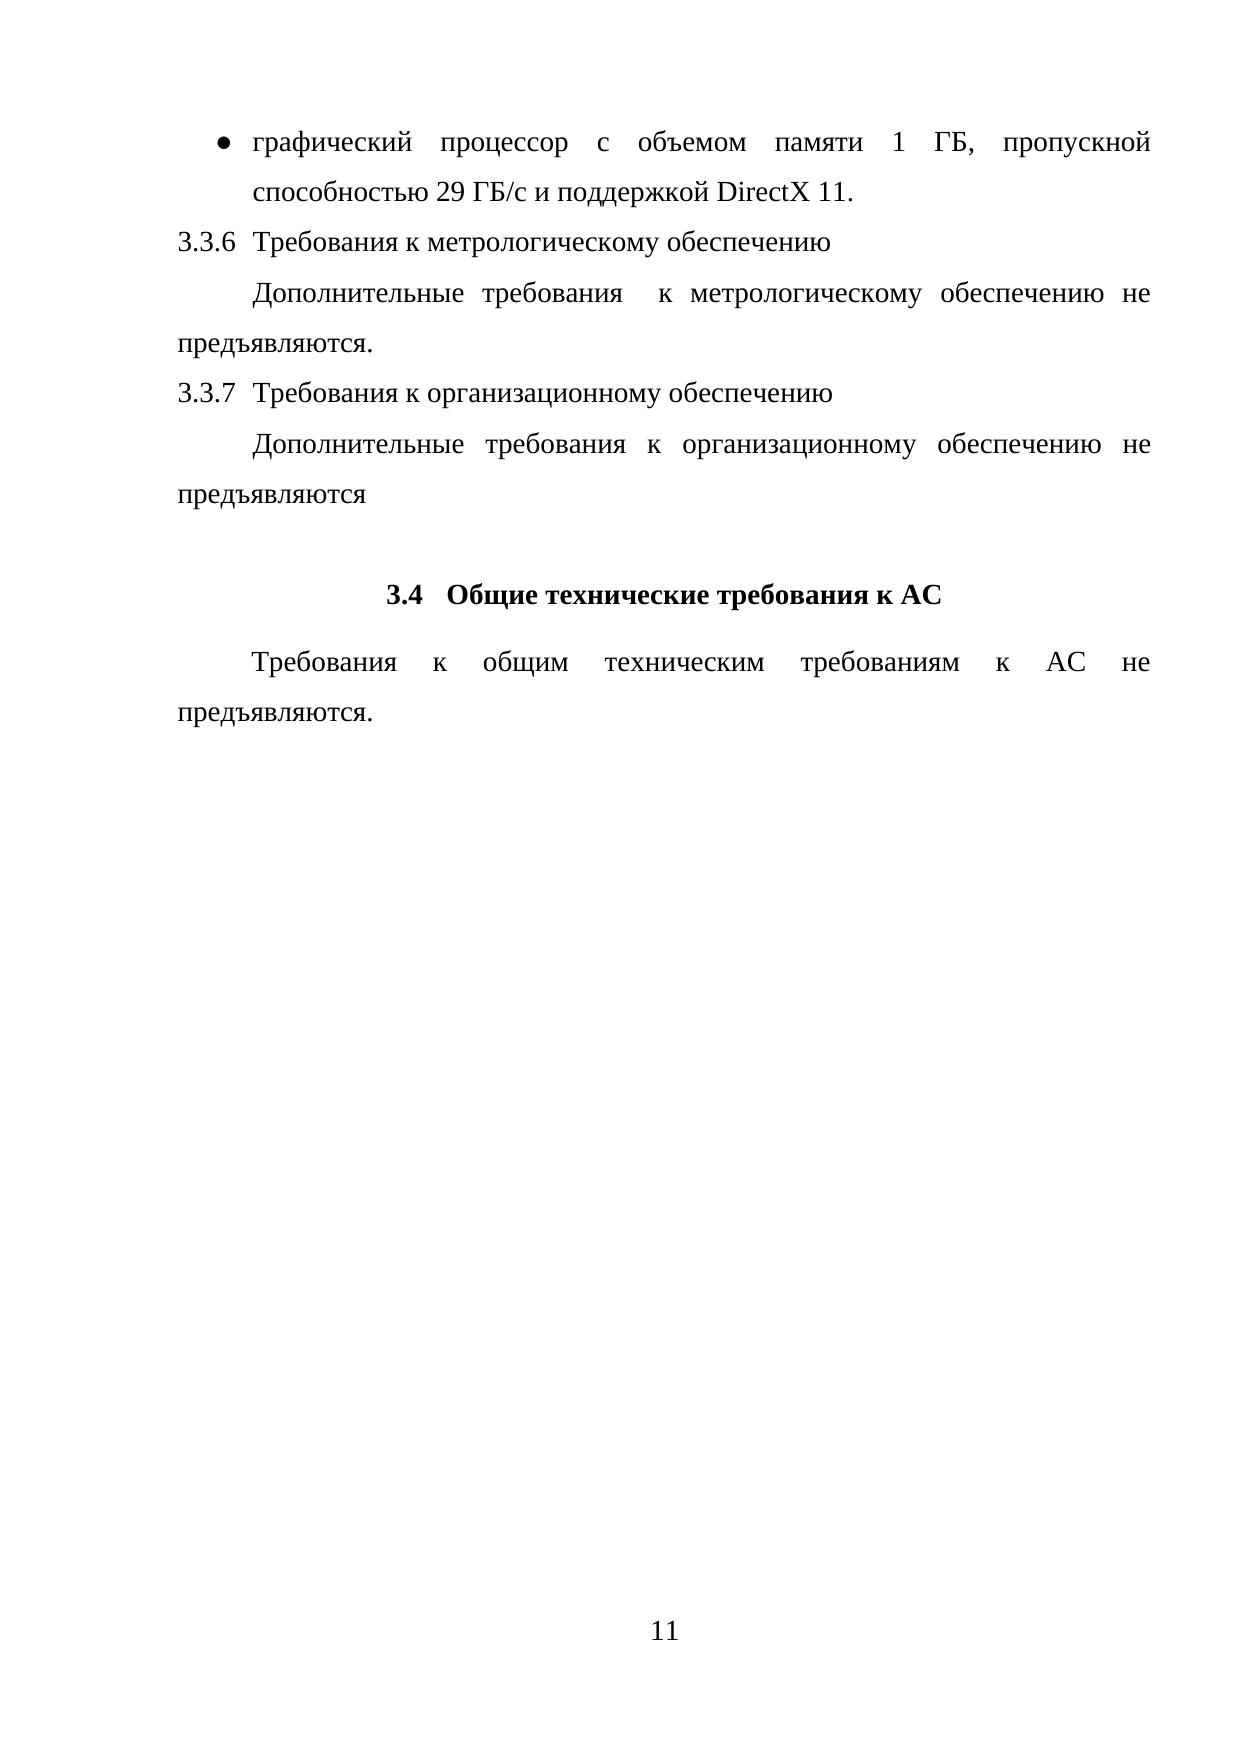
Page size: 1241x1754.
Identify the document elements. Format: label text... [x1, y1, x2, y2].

list Требования к организационному обеспечению [177, 376, 1152, 409]
text Требования к общим техническим требованиям к АС не предъявляются. [177, 644, 1152, 728]
text Дополнительные требования к метрологическому обеспечению не предъявляются. [177, 275, 1152, 359]
list Требования к метрологическому обеспечению [177, 224, 1152, 258]
list графический процессор с объемом памяти 1 ГБ, пропускной способностью 29 ГБ/с и поддержкой DirectX 11. [215, 124, 1152, 208]
text Дополнительные требования к организационному обеспечению не предъявляются [177, 426, 1152, 510]
subtitle Общие технические требования к АС [177, 577, 1152, 610]
